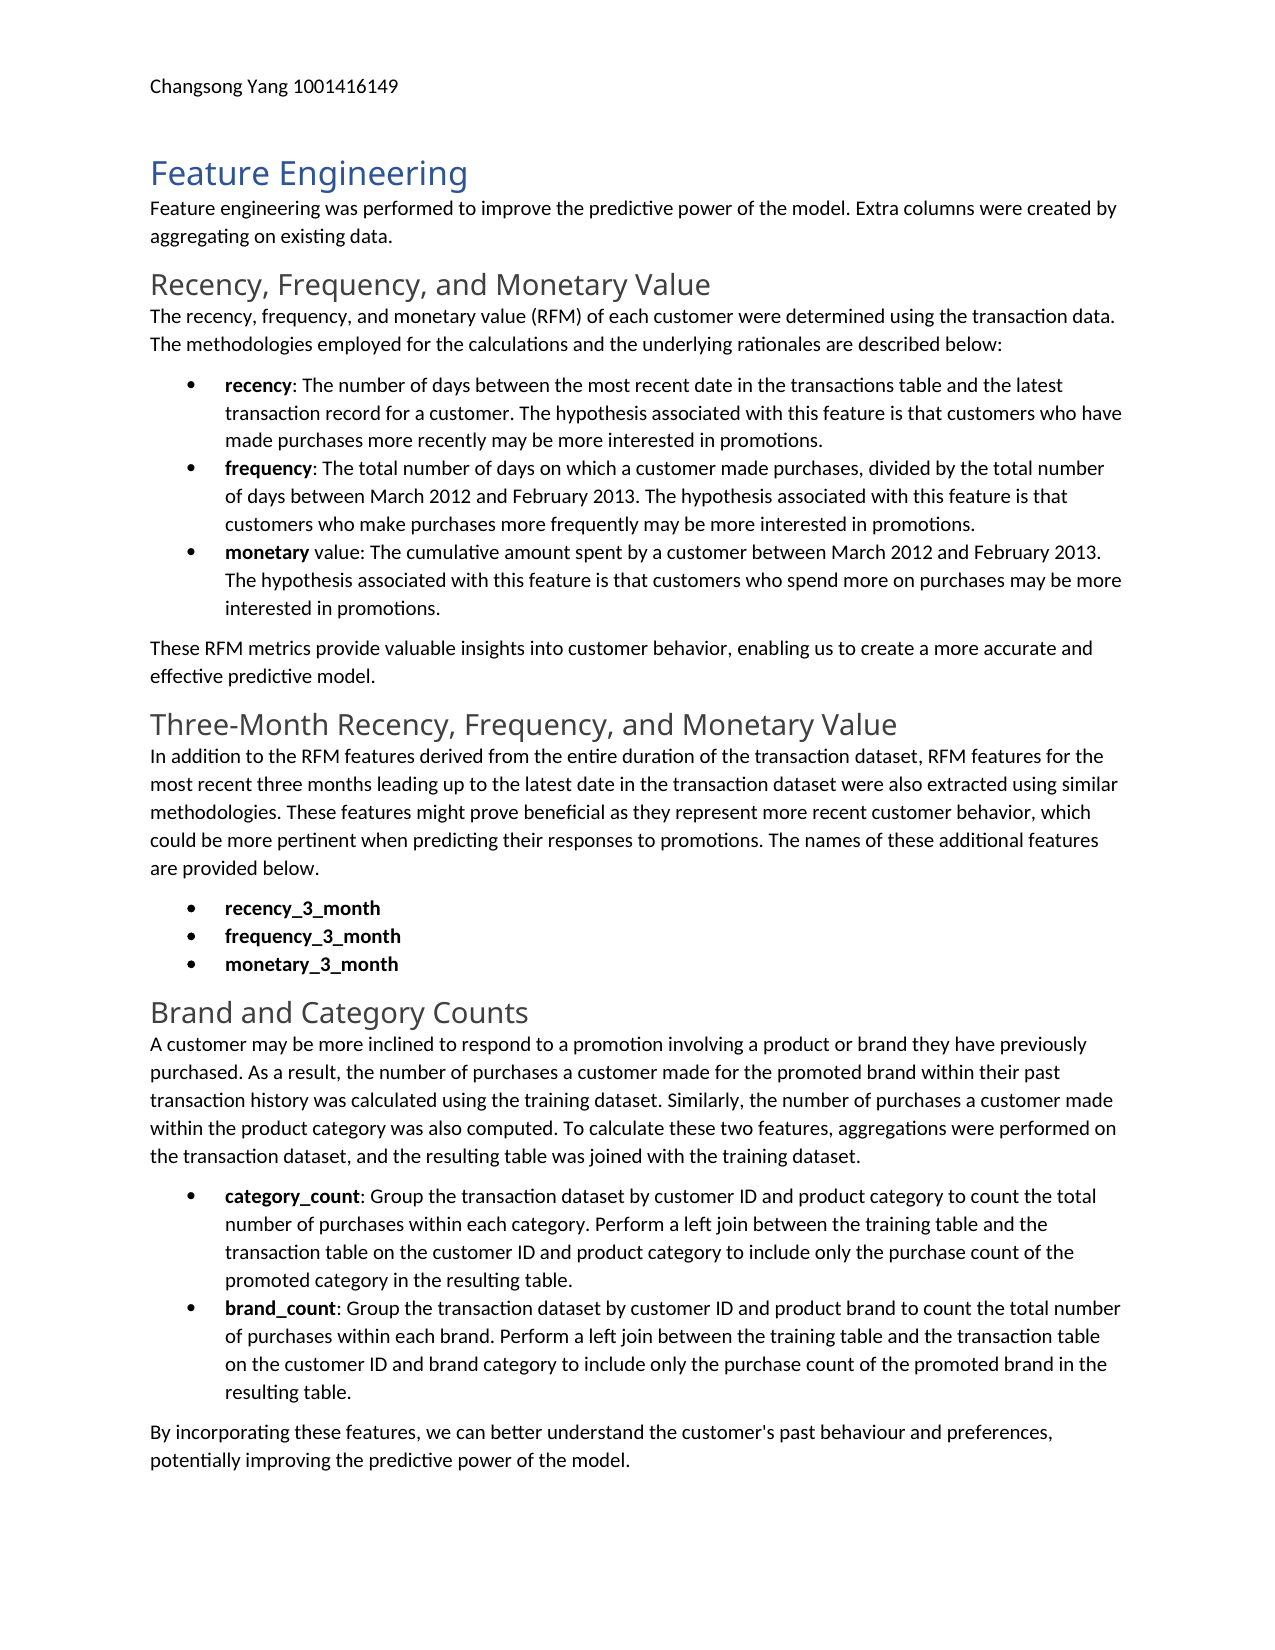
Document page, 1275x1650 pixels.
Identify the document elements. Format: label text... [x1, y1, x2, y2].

list frequency: The total number of days on which a customer made purchases, divided by the total number of days between March 2012 and February 2013. The hypothesis associated with this feature is that customers who make purchases more frequently may be more interested in promotions. [187, 456, 1125, 537]
subtitle Three-Month Recency, Frequency, and Monetary Value [150, 704, 1125, 743]
text Feature engineering was performed to improve the predictive power of the model. Extra columns were created by aggregating on existing data. [150, 195, 1125, 249]
list recency: The number of days between the most recent date in the transactions table and the latest transaction record for a customer. The hypothesis associated with this feature is that customers who have made purchases more recently may be more interested in promotions. [187, 372, 1125, 453]
subtitle Feature Engineering [150, 150, 1125, 195]
list category_count: Group the transaction dataset by customer ID and product category to count the total number of purchases within each category. Perform a left join between the training table and the transaction table on the customer ID and product category to include only the purchase count of the promoted category in the resulting table. [187, 1184, 1125, 1293]
text These RFM metrics provide valuable insights into customer behavior, enabling us to create a more accurate and effective predictive model. [150, 636, 1125, 689]
text By incorporating these features, we can better understand the customer's past behaviour and preferences, potentially improving the predictive power of the model. [150, 1419, 1125, 1473]
list brand_count: Group the transaction dataset by customer ID and product brand to count the total number of purchases within each brand. Perform a left join between the training table and the transaction table on the customer ID and brand category to include only the purchase count of the promoted brand in the resulting table. [187, 1295, 1125, 1404]
list monetary value: The cumulative amount spent by a customer between March 2012 and February 2013. The hypothesis associated with this feature is that customers who spend more on purchases may be more interested in promotions. [187, 539, 1125, 621]
text The recency, frequency, and monetary value (RFM) of each customer were determined using the transaction data. The methodologies employed for the calculations and the underlying rationales are described below: [150, 303, 1125, 357]
text A customer may be more inclined to respond to a promotion involving a product or brand they have previously purchased. As a result, the number of purchases a customer made for the promoted brand within their past transaction history was calculated using the training dataset. Similarly, the number of purchases a customer made within the product category was also computed. To calculate these two features, aggregations were performed on the transaction dataset, and the resulting table was joined with the training dataset. [150, 1032, 1125, 1169]
list frequency_3_month [187, 923, 1125, 949]
text In addition to the RFM features derived from the entire duration of the transaction dataset, RFM features for the most recent three months leading up to the latest date in the transaction dataset were also extracted using similar methodologies. These features might prove beneficial as they represent more recent customer behavior, which could be more pertinent when predicting their responses to promotions. The names of these additional features are provided below. [150, 743, 1125, 881]
subtitle Brand and Category Counts [150, 992, 1125, 1032]
list recency_3_month [187, 896, 1125, 921]
list monetary_3_month [187, 951, 1125, 977]
subtitle Recency, Frequency, and Monetary Value [150, 264, 1125, 303]
